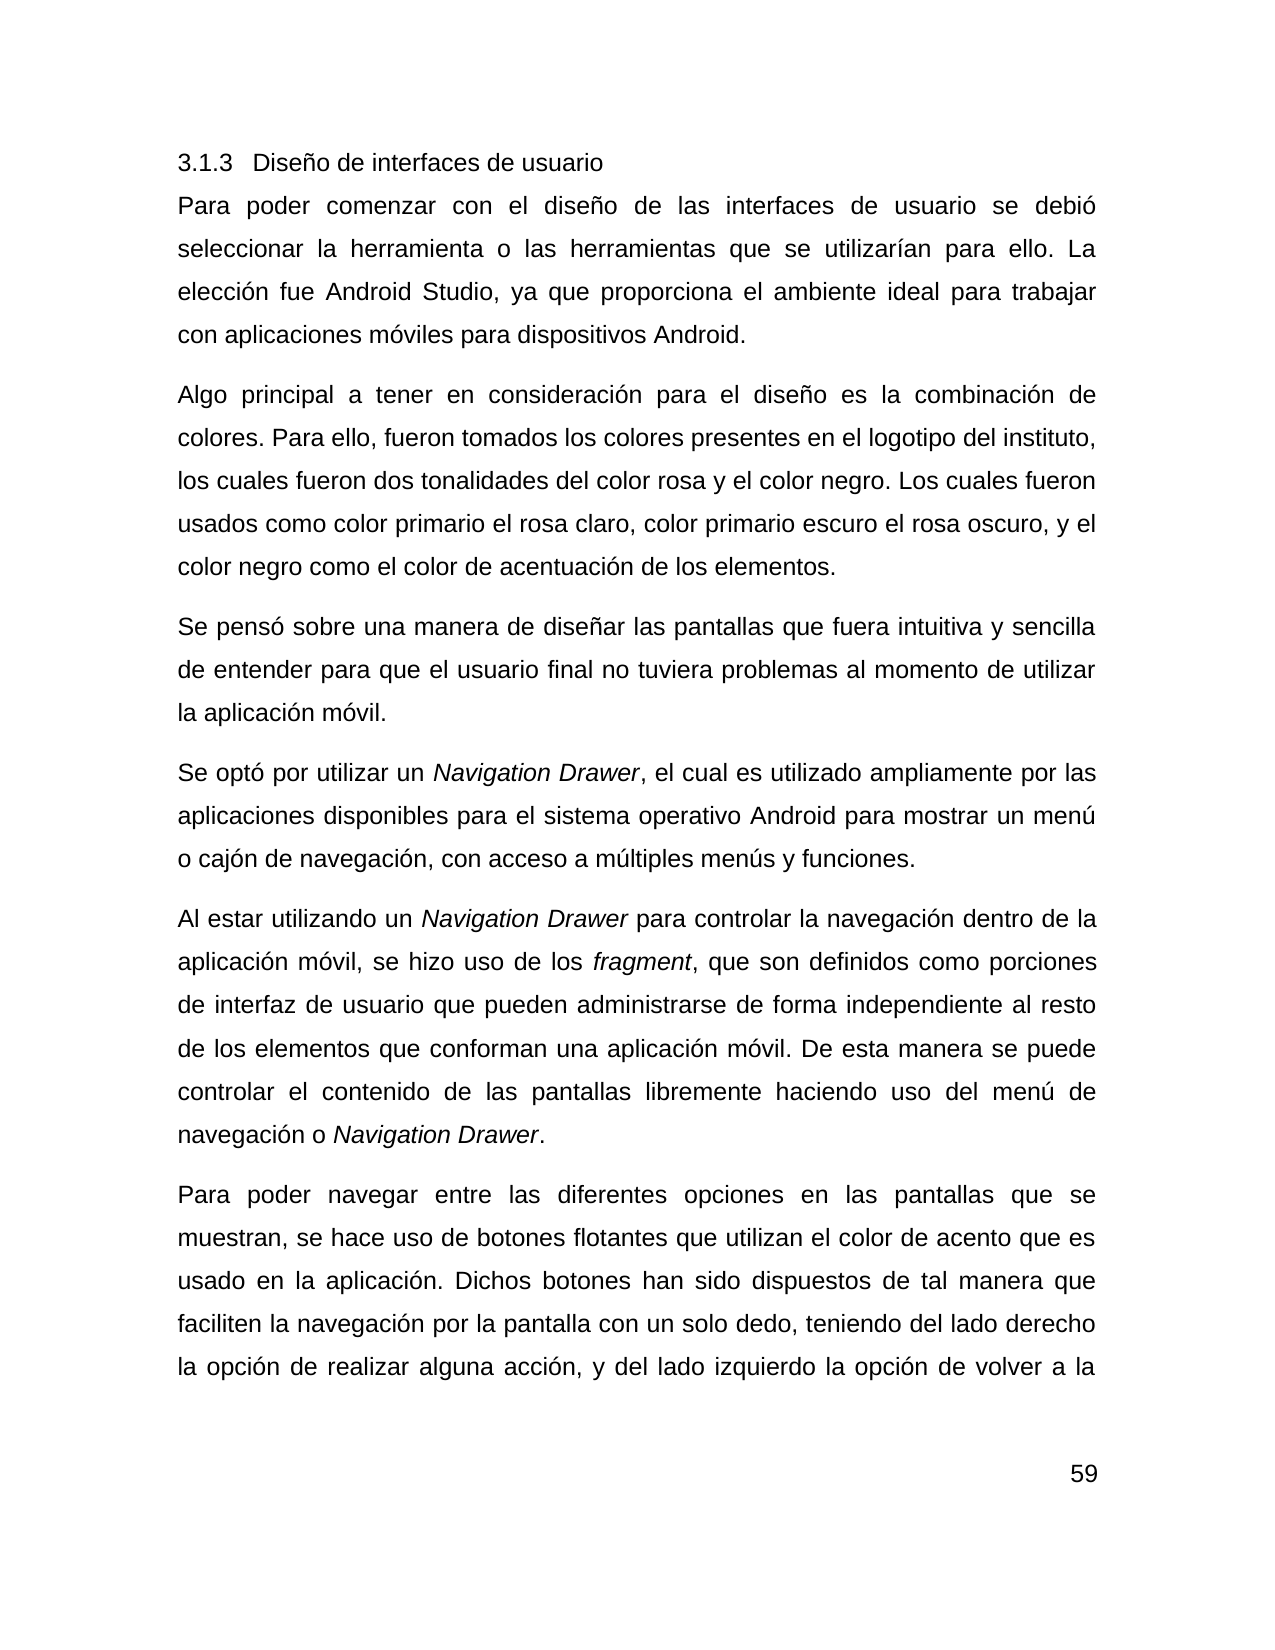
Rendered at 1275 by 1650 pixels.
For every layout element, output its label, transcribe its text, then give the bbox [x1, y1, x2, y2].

text Al estar utilizando un Navigation Drawer para controlar la navegación dentro de la aplicación móvil, se hizo uso de los fragment, que son definidos como porciones de interfaz de usuario que pueden administrarse de forma independiente al resto de los elementos que conforman una aplicación móvil. De esta manera se puede controlar el contenido de las pantallas libremente haciendo uso del menú de navegación o Navigation Drawer. [177, 904, 1098, 1149]
text Se optó por utilizar un Navigation Drawer, el cual es utilizado ampliamente por las aplicaciones disponibles para el sistema operativo Android para mostrar un menú o cajón de navegación, con acceso a múltiples menús y funciones. [177, 758, 1098, 873]
text Se pensó sobre una manera de diseñar las pantallas que fuera intuitiva y sencilla de entender para que el usuario final no tuviera problemas al momento de utilizar la aplicación móvil. [177, 612, 1098, 727]
text Para poder comenzar con el diseño de las interfaces de usuario se debió seleccionar la herramienta o las herramientas que se utilizarían para ello. La elección fue Android Studio, ya que proporciona el ambiente ideal para trabajar con aplicaciones móviles para dispositivos Android. [177, 191, 1098, 349]
text Algo principal a tener en consideración para el diseño es la combinación de colores. Para ello, fueron tomados los colores presentes en el logotipo del instituto, los cuales fueron dos tonalidades del color rosa y el color negro. Los cuales fueron usados como color primario el rosa claro, color primario escuro el rosa oscuro, y el color negro como el color de acentuación de los elementos. [177, 380, 1098, 581]
subtitle 3.1.3 Diseño de interfaces de usuario [177, 148, 1098, 176]
